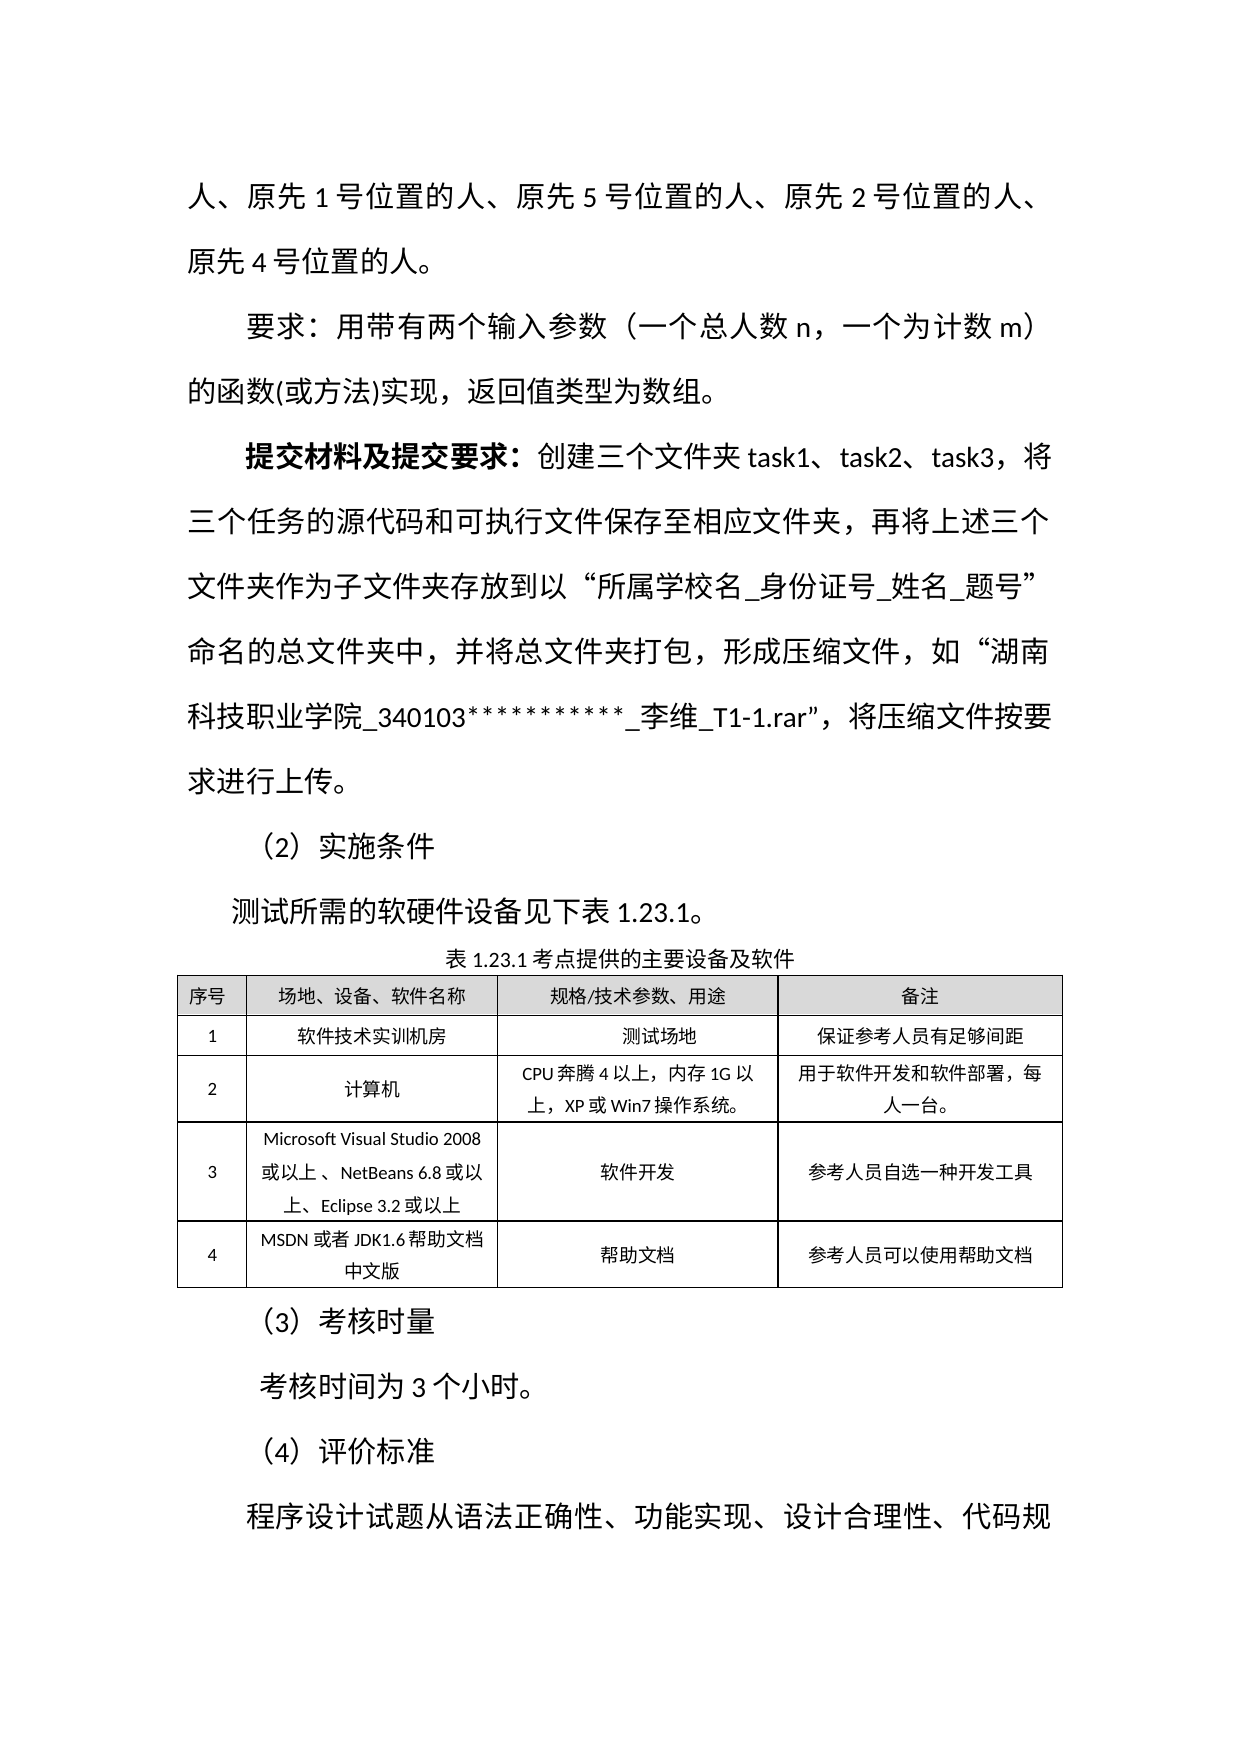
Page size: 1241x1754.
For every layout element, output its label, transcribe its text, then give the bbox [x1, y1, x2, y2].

table_cell 保证参考人员有足够间距 [779, 1016, 1062, 1054]
table_header 备注 [779, 976, 1062, 1014]
table_header 规格/技术参数、用途 [498, 976, 777, 1014]
table_cell CPU奔腾4以上，内存1G以上，XP或Win7操作系统。 [498, 1056, 777, 1121]
table_cell 参考人员自选一种开发工具 [779, 1123, 1062, 1220]
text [187, 1483, 1053, 1548]
table_cell 用于软件开发和软件部署，每人一台。 [779, 1056, 1062, 1121]
table_header 场地、设备、软件名称 [247, 976, 497, 1014]
table_cell 4 [178, 1222, 246, 1287]
table_header 序号 [178, 976, 246, 1014]
table_cell 帮助文档 [498, 1222, 777, 1287]
text 要求：用带有两个输入参数（一个总人数n，一个为计数m）的函数(或方法)实现，返回值类型为数组。 [187, 292, 1053, 422]
table_cell Microsoft Visual Studio 2008或以上 、NetBeans 6.8或以上、Eclipse 3.2或以上 [247, 1123, 497, 1220]
table_cell 软件开发 [498, 1123, 777, 1220]
text 考核时间为3个小时。 [187, 1353, 1053, 1418]
text （2）实施条件 [187, 812, 1053, 877]
table_cell 参考人员可以使用帮助文档 [779, 1222, 1062, 1287]
table_cell 1 [178, 1016, 246, 1054]
table_cell 2 [178, 1056, 246, 1121]
table_cell MSDN 或者JDK1.6帮助文档中文版 [247, 1222, 497, 1287]
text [187, 162, 1053, 292]
text （4）评价标准 [187, 1418, 1053, 1483]
text 表1.23.1 考点提供的主要设备及软件 [187, 942, 1053, 974]
table_cell 测试场地 [498, 1016, 777, 1054]
text （3）考核时量 [187, 1288, 1053, 1353]
text 测试所需的软硬件设备见下表1.23.1。 [231, 877, 1053, 942]
table_cell 3 [178, 1123, 246, 1220]
table_cell 计算机 [247, 1056, 497, 1121]
table_cell 软件技术实训机房 [247, 1016, 497, 1054]
text 提交材料及提交要求：创建三个文件夹task1、task2、task3，将三个任务的源代码和可执行文件保存至相应文件夹，再将上述三个文件夹作为子文件夹存放到以“所属学校名_身份证号_姓名_题号”命名的总文件夹中，并将总文件夹打包，形成压缩文件，如“湖南科技职业学院_340103***********_李维_T1-1.rar”，将压缩文件按要求进行上传。 [187, 422, 1053, 812]
